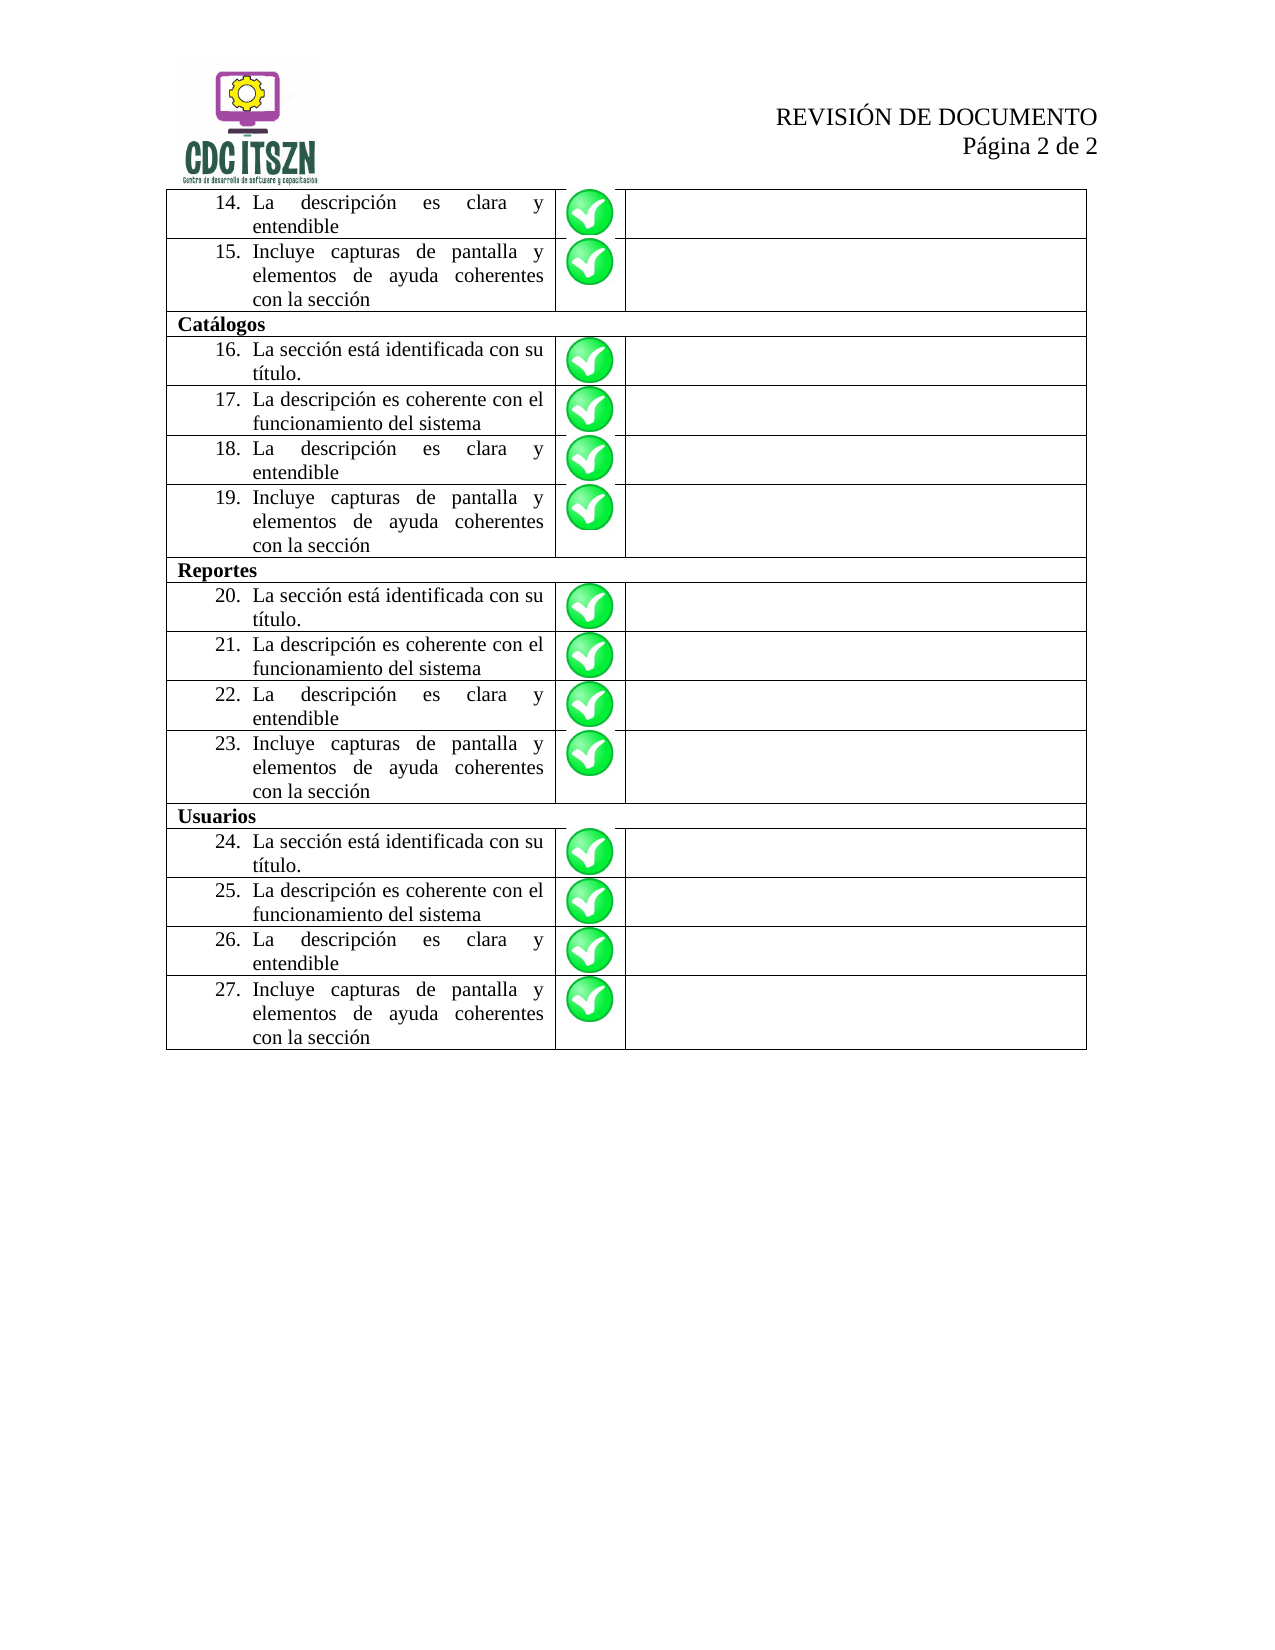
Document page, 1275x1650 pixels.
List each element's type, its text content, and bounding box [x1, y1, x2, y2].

table_cell La descripción es clara y entendible [167, 190, 555, 238]
table_cell [626, 927, 1086, 975]
table_cell [556, 386, 625, 434]
table_cell [626, 829, 1086, 877]
table_cell [626, 731, 1086, 803]
picture [566, 681, 616, 727]
picture [566, 976, 616, 1022]
table_cell La sección está identificada con su título. [167, 829, 555, 877]
picture [566, 337, 616, 383]
table_cell [626, 681, 1086, 729]
table_cell [556, 731, 625, 803]
picture [177, 56, 320, 189]
picture [566, 484, 616, 530]
table_cell La sección está identificada con su título. [167, 337, 555, 385]
picture [566, 189, 616, 235]
picture [566, 828, 616, 875]
table_cell [626, 337, 1086, 385]
table_cell [626, 485, 1086, 557]
table_cell La sección está identificada con su título. [167, 583, 555, 631]
table_cell [556, 337, 625, 385]
table_cell [626, 583, 1086, 631]
picture [566, 878, 616, 924]
table_cell La descripción es clara y entendible [167, 927, 555, 975]
picture [566, 386, 616, 432]
table_cell [626, 386, 1086, 434]
table_cell Catálogos [167, 312, 1086, 336]
table_cell La descripción es clara y entendible [167, 681, 555, 729]
table_cell Incluye capturas de pantalla y elementos de ayuda coherentes con la sección [167, 976, 555, 1049]
table_cell [556, 485, 625, 557]
picture [566, 927, 616, 973]
table_cell [556, 681, 625, 729]
table_cell [556, 976, 625, 1049]
table_cell La descripción es coherente con el funcionamiento del sistema [167, 386, 555, 434]
table_cell [556, 927, 625, 975]
table_cell Incluye capturas de pantalla y elementos de ayuda coherentes con la sección [167, 485, 555, 557]
table_cell La descripción es coherente con el funcionamiento del sistema [167, 878, 555, 926]
picture [566, 583, 616, 629]
table_cell [626, 632, 1086, 680]
table_cell La descripción es coherente con el funcionamiento del sistema [167, 632, 555, 680]
table_cell [626, 878, 1086, 926]
table_cell Usuarios [167, 804, 1086, 828]
table_cell [556, 632, 625, 680]
table_cell [556, 239, 625, 311]
picture [566, 632, 616, 678]
table_cell [556, 583, 625, 631]
table_cell [626, 976, 1086, 1049]
table_cell La descripción es clara y entendible [167, 436, 555, 484]
table_cell [556, 436, 625, 484]
picture [566, 730, 616, 776]
picture [566, 435, 616, 481]
picture [566, 238, 616, 285]
table_cell Incluye capturas de pantalla y elementos de ayuda coherentes con la sección [167, 239, 555, 311]
table_cell Reportes [167, 558, 1086, 582]
table_cell [626, 239, 1086, 311]
table_cell [556, 190, 625, 238]
table_cell Incluye capturas de pantalla y elementos de ayuda coherentes con la sección [167, 731, 555, 803]
table_cell [556, 829, 625, 877]
table_cell [626, 190, 1086, 238]
table_cell [626, 436, 1086, 484]
table_cell [556, 878, 625, 926]
